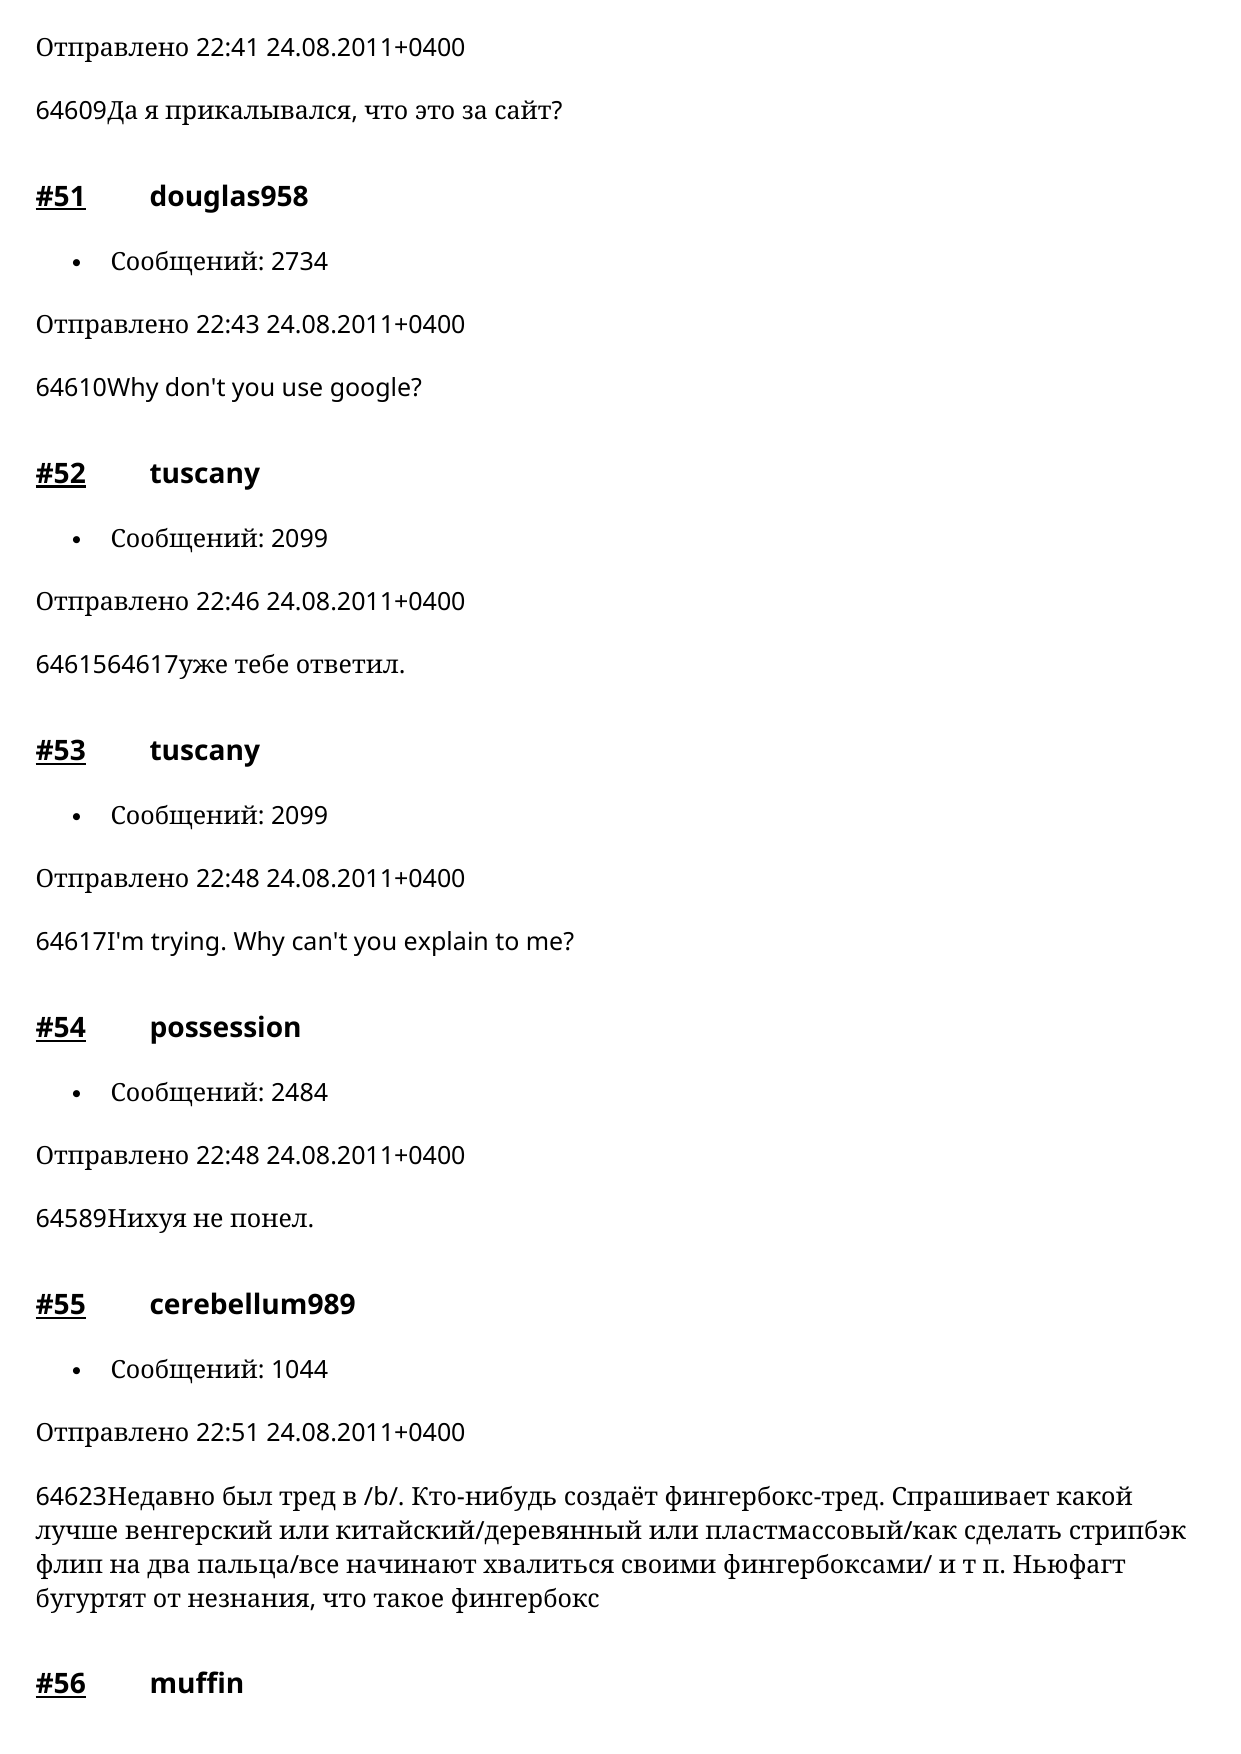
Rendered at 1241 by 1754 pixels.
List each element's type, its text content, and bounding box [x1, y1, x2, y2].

text Отправлено 22:48 24.08.2011+0400 [35, 861, 1205, 895]
subtitle #53 tuscany [35, 710, 1205, 768]
text 6461564617уже тебе ответил. [35, 647, 1205, 681]
list Сообщений: 2099 [73, 798, 1205, 832]
subtitle #54 possession [35, 987, 1205, 1046]
text Отправлено 22:41 24.08.2011+0400 [35, 29, 1205, 64]
subtitle #51 douglas958 [35, 156, 1205, 214]
text 64589Нихуя не понел. [35, 1201, 1205, 1235]
list Сообщений: 2734 [73, 243, 1205, 277]
list Сообщений: 1044 [73, 1352, 1205, 1386]
text Отправлено 22:48 24.08.2011+0400 [35, 1138, 1205, 1172]
subtitle #55 cerebellum989 [35, 1264, 1205, 1323]
subtitle #52 tuscany [35, 433, 1205, 491]
text 64617I'm trying. Why can't you explain to me? [35, 924, 1205, 958]
text Отправлено 22:51 24.08.2011+0400 [35, 1415, 1205, 1449]
subtitle #56 muffin [35, 1644, 1205, 1702]
list Сообщений: 2099 [73, 521, 1205, 554]
text 64623Недавно был тред в /b/. Кто-нибудь создаёт фингербокс-тред. Спрашивает какой лучше венгерский или китайский/деревянный или пластмассовый/как сделать стрипбэк флип на два пальца/все начинают хвалиться своими фингербоксами/ и т п. Ньюфагт бугуртят от незнания, что такое фингербокс [35, 1478, 1205, 1614]
text 64609Да я прикалывался, что это за сайт? [35, 93, 1205, 127]
text 64610Why don't you use google? [35, 370, 1205, 404]
list Сообщений: 2484 [73, 1075, 1205, 1109]
text Отправлено 22:43 24.08.2011+0400 [35, 307, 1205, 341]
text Отправлено 22:46 24.08.2011+0400 [35, 584, 1205, 618]
